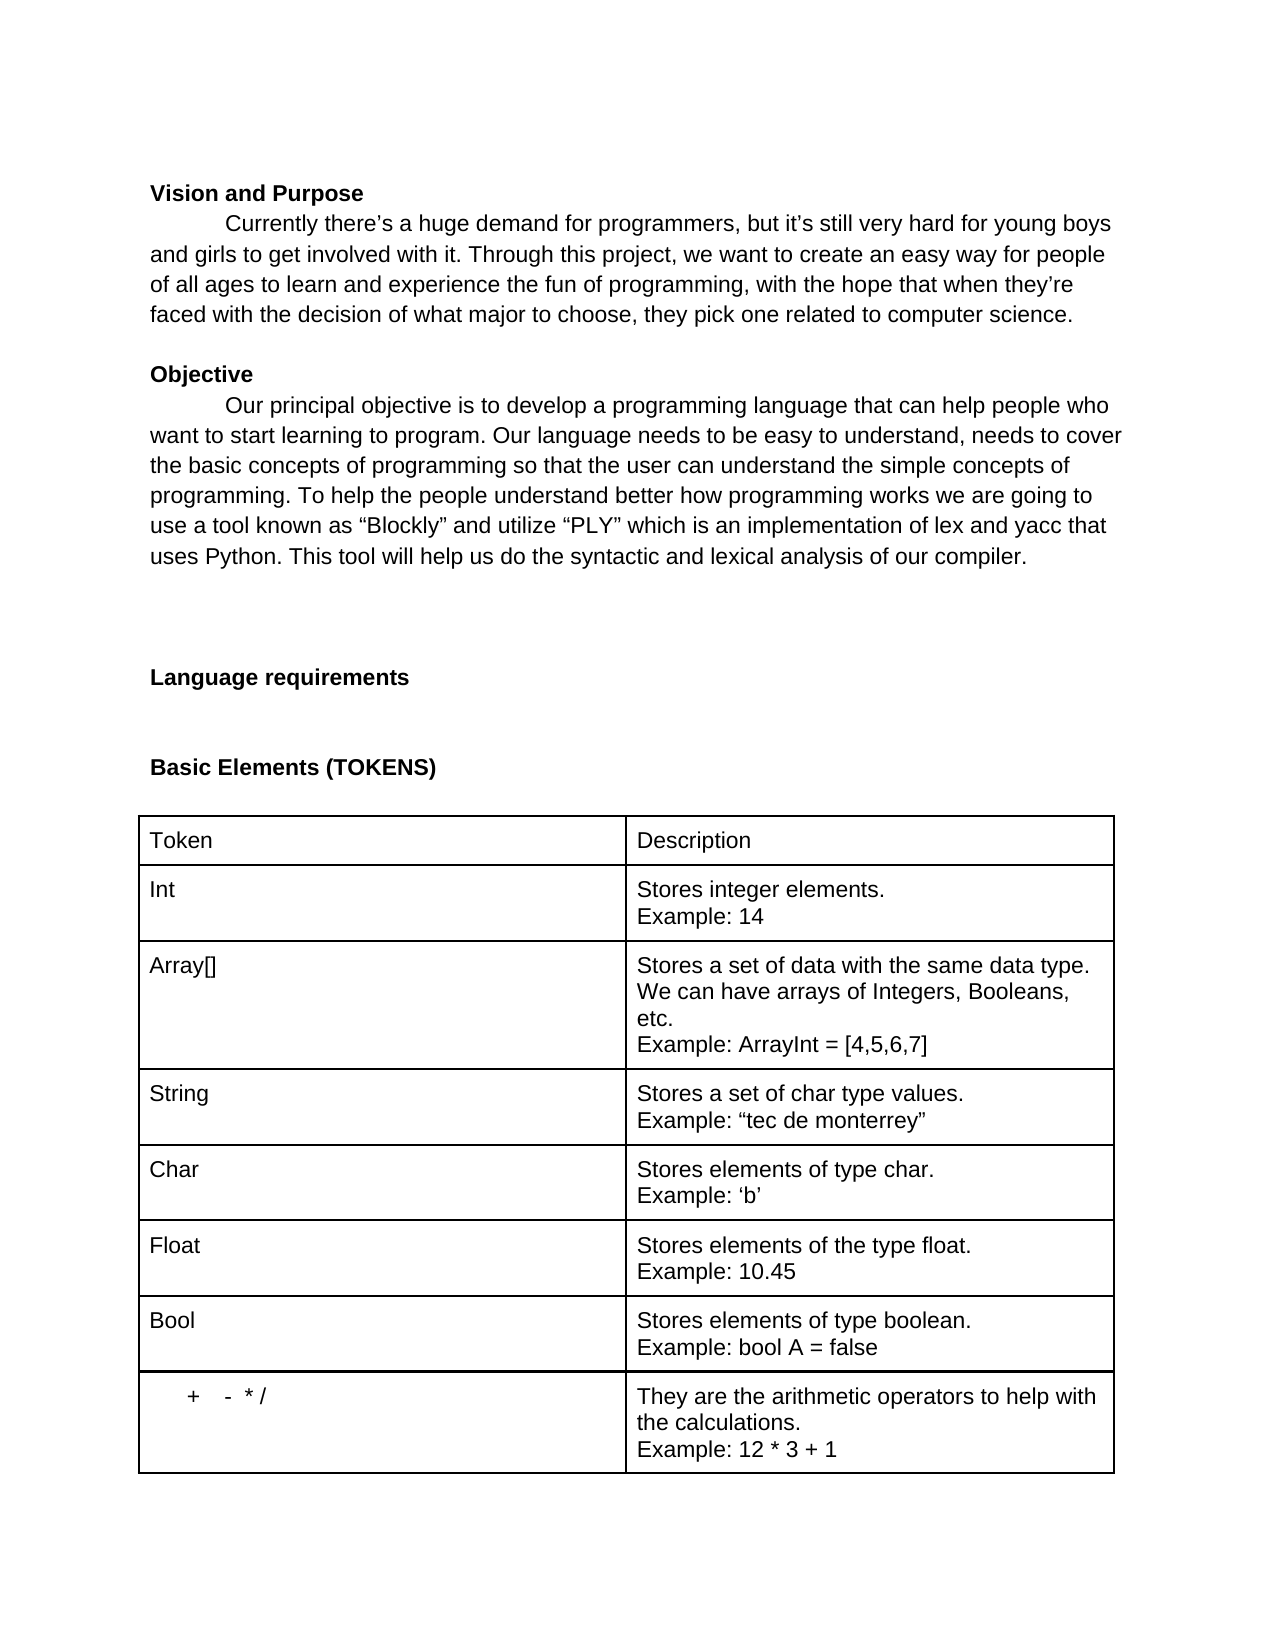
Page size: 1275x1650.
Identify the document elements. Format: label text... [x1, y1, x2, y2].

table_header Token [140, 817, 625, 864]
text Objective [150, 361, 1125, 388]
table_cell Float [140, 1221, 625, 1295]
table_cell Int [140, 866, 625, 939]
table_cell Stores a set of char type values. Example: “tec de monterrey” [627, 1070, 1113, 1143]
table_cell Char [140, 1146, 625, 1219]
table_header Description [627, 817, 1113, 864]
text Basic Elements (TOKENS) [150, 754, 1125, 781]
table_cell They are the arithmetic operators to help with the calculations. Example: 12 * 3 + 1 [627, 1373, 1113, 1472]
text Currently there’s a huge demand for programmers, but it’s still very hard for young boys and girls to get involved with it. Through this project, we want to create an easy way for people of all ages to learn and experience the fun of programming, with the hope that when they’re faced with the decision of what major to choose, they pick one related to computer science. [150, 210, 1125, 327]
table_cell Stores a set of data with the same data type. We can have arrays of Integers, Booleans, etc. Example: ArrayInt = [4,5,6,7] [627, 942, 1113, 1068]
table_cell Bool [140, 1297, 625, 1370]
table_cell Stores elements of type char. Example: ‘b’ [627, 1146, 1113, 1219]
table_cell Stores integer elements. Example: 14 [627, 866, 1113, 939]
table_cell Stores elements of the type float. Example: 10.45 [627, 1221, 1113, 1295]
table_cell Array[] [140, 942, 625, 1068]
table_cell - * / [140, 1373, 625, 1472]
table_cell Stores elements of type boolean. Example: bool A = false [627, 1297, 1113, 1370]
table_cell String [140, 1070, 625, 1143]
text Language requirements [150, 663, 1125, 690]
text Our principal objective is to develop a programming language that can help people who want to start learning to program. Our language needs to be easy to understand, needs to cover the basic concepts of programming so that the user can understand the simple concepts of programming. To help the people understand better how programming works we are going to use a tool known as “Blockly” and utilize “PLY” which is an implementation of lex and yacc that uses Python. This tool will help us do the syntactic and lexical analysis of our compiler. [150, 392, 1125, 569]
text Vision and Purpose [150, 180, 1125, 207]
